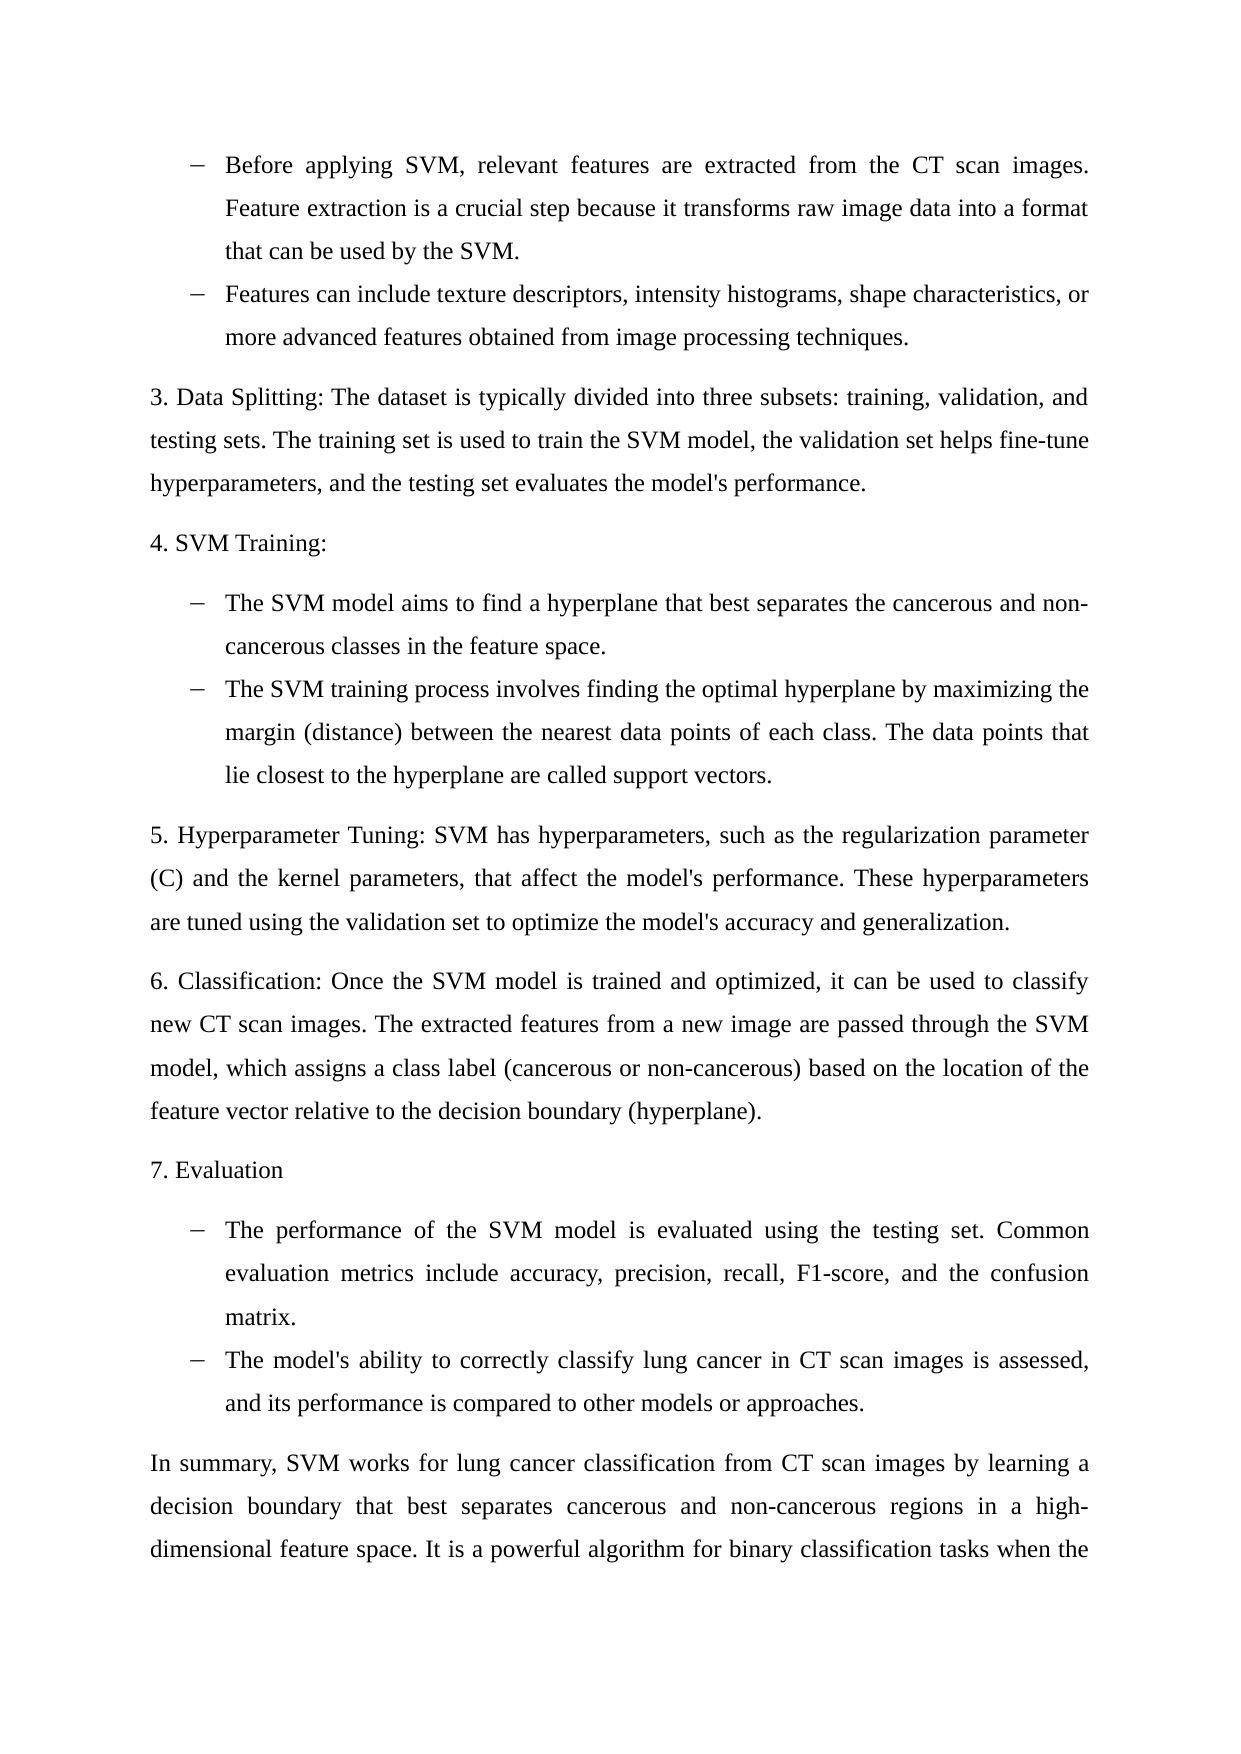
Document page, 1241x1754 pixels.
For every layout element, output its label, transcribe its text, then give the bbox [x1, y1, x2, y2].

list The SVM training process involves finding the optimal hyperplane by maximizing the margin (distance) between the nearest data points of each class. The data points that lie closest to the hyperplane are called support vectors. [187, 674, 1090, 789]
text 7. Evaluation [150, 1156, 1090, 1184]
list The performance of the SVM model is evaluated using the testing set. Common evaluation metrics include accuracy, precision, recall, F1-score, and the confusion matrix. [187, 1215, 1090, 1330]
list Features can include texture descriptors, intensity histograms, shape characteristics, or more advanced features obtained from image processing techniques. [187, 279, 1090, 351]
text 6. Classification: Once the SVM model is trained and optimized, it can be used to classify new CT scan images. The extracted features from a new image are passed through the SVM model, which assigns a class label (cancerous or non-cancerous) based on the location of the feature vector relative to the decision boundary (hyperplane). [150, 966, 1090, 1124]
list Before applying SVM, relevant features are extracted from the CT scan images. Feature extraction is a crucial step because it transforms raw image data into a format that can be used by the SVM. [187, 150, 1090, 265]
text 3. Data Splitting: The dataset is typically divided into three subsets: training, validation, and testing sets. The training set is used to train the SVM model, the validation set helps fine-tune hyperparameters, and the testing set evaluates the model's performance. [150, 382, 1090, 497]
text 4. SVM Training: [150, 528, 1090, 557]
list The SVM model aims to find a hyperplane that best separates the cancerous and non-cancerous classes in the feature space. [187, 588, 1090, 660]
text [150, 1448, 1090, 1563]
list The model's ability to correctly classify lung cancer in CT scan images is assessed, and its performance is compared to other models or approaches. [187, 1345, 1090, 1417]
text 5. Hyperparameter Tuning: SVM has hyperparameters, such as the regularization parameter (C) and the kernel parameters, that affect the model's performance. These hyperparameters are tuned using the validation set to optimize the model's accuracy and generalization. [150, 820, 1090, 935]
